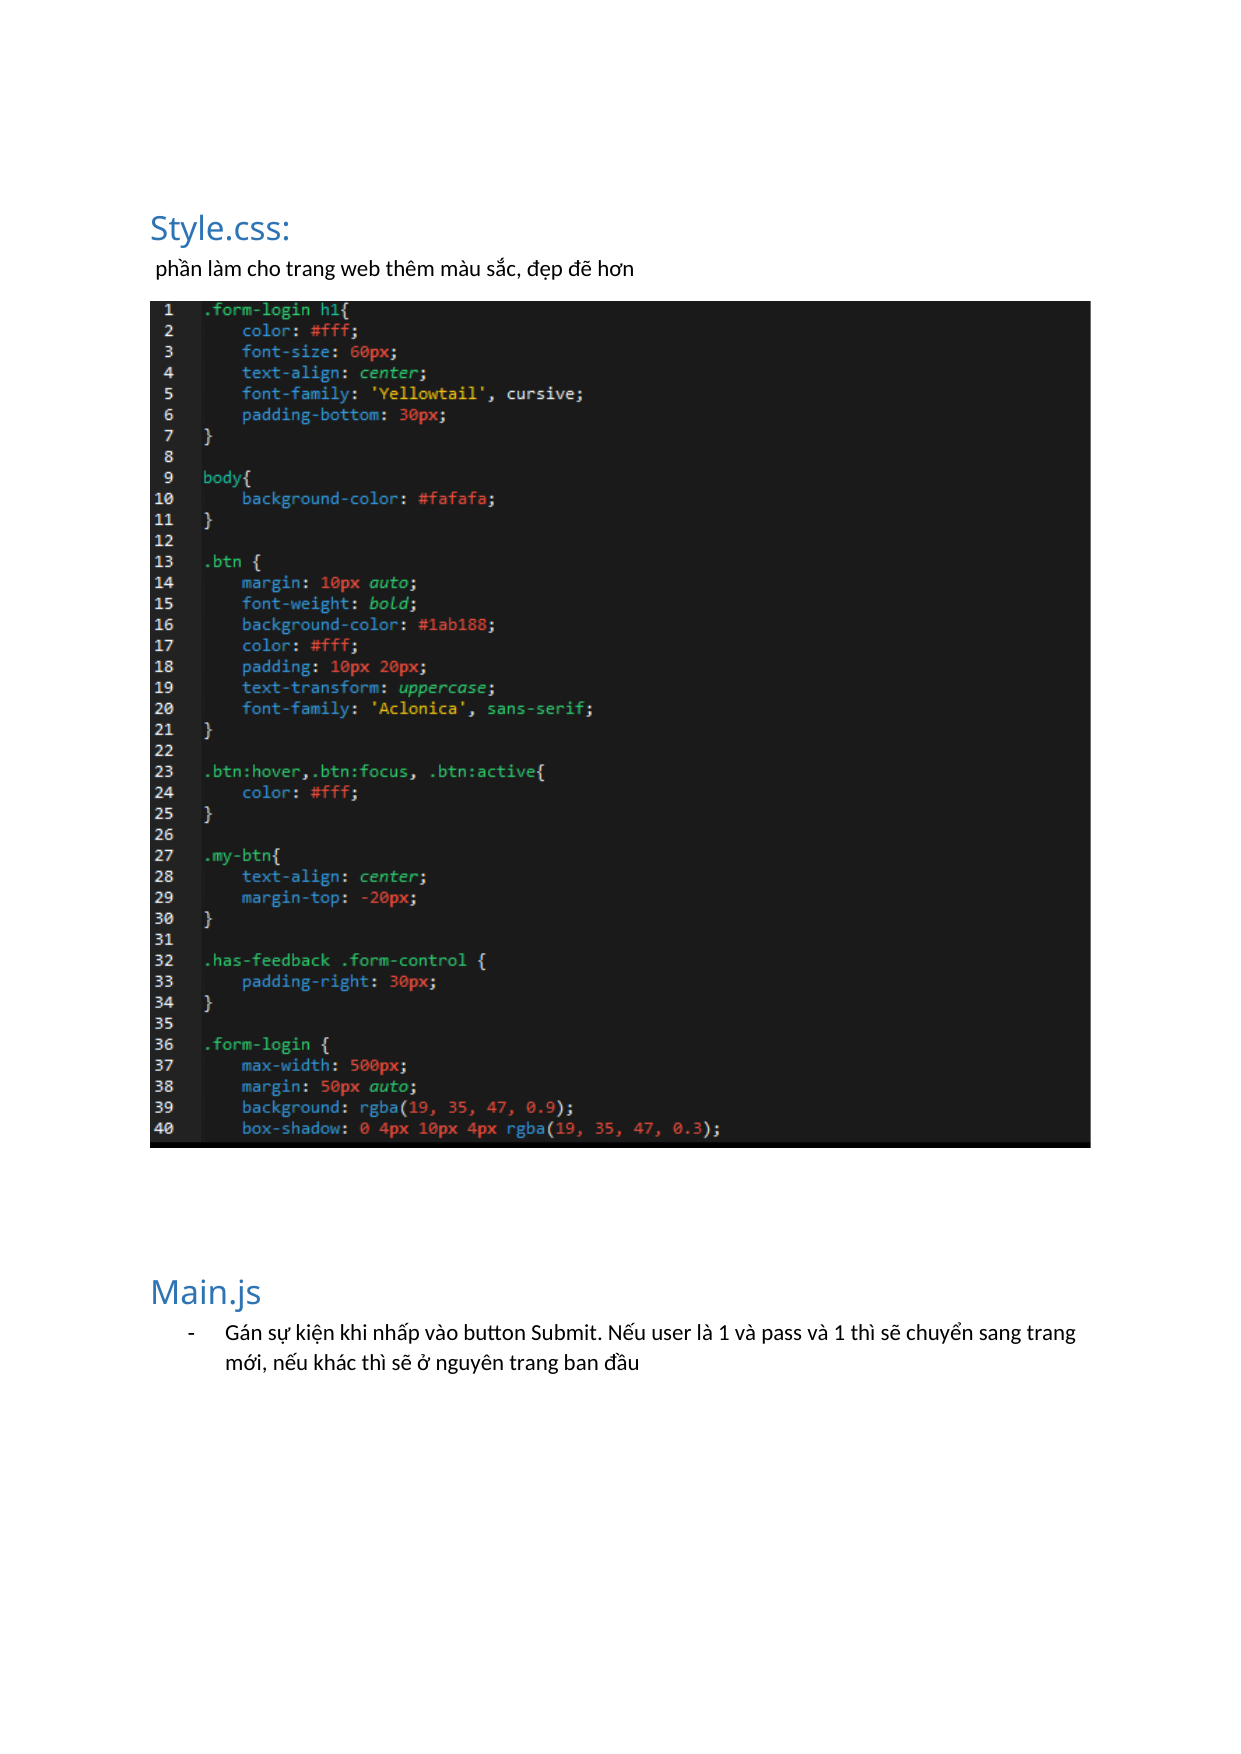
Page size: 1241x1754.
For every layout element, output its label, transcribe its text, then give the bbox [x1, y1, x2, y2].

subtitle Main.js [150, 1269, 1090, 1314]
text phần làm cho trang web thêm màu sắc, đẹp đẽ hơn [150, 254, 1090, 282]
subtitle Style.css: [150, 205, 1090, 251]
list Gán sự kiện khi nhấp vào button Submit. Nếu user là 1 và pass và 1 thì sẽ chuyển sang trang mới, nếu khác thì sẽ ở nguyên trang ban đầu [187, 1318, 1090, 1376]
picture [150, 301, 1091, 1148]
